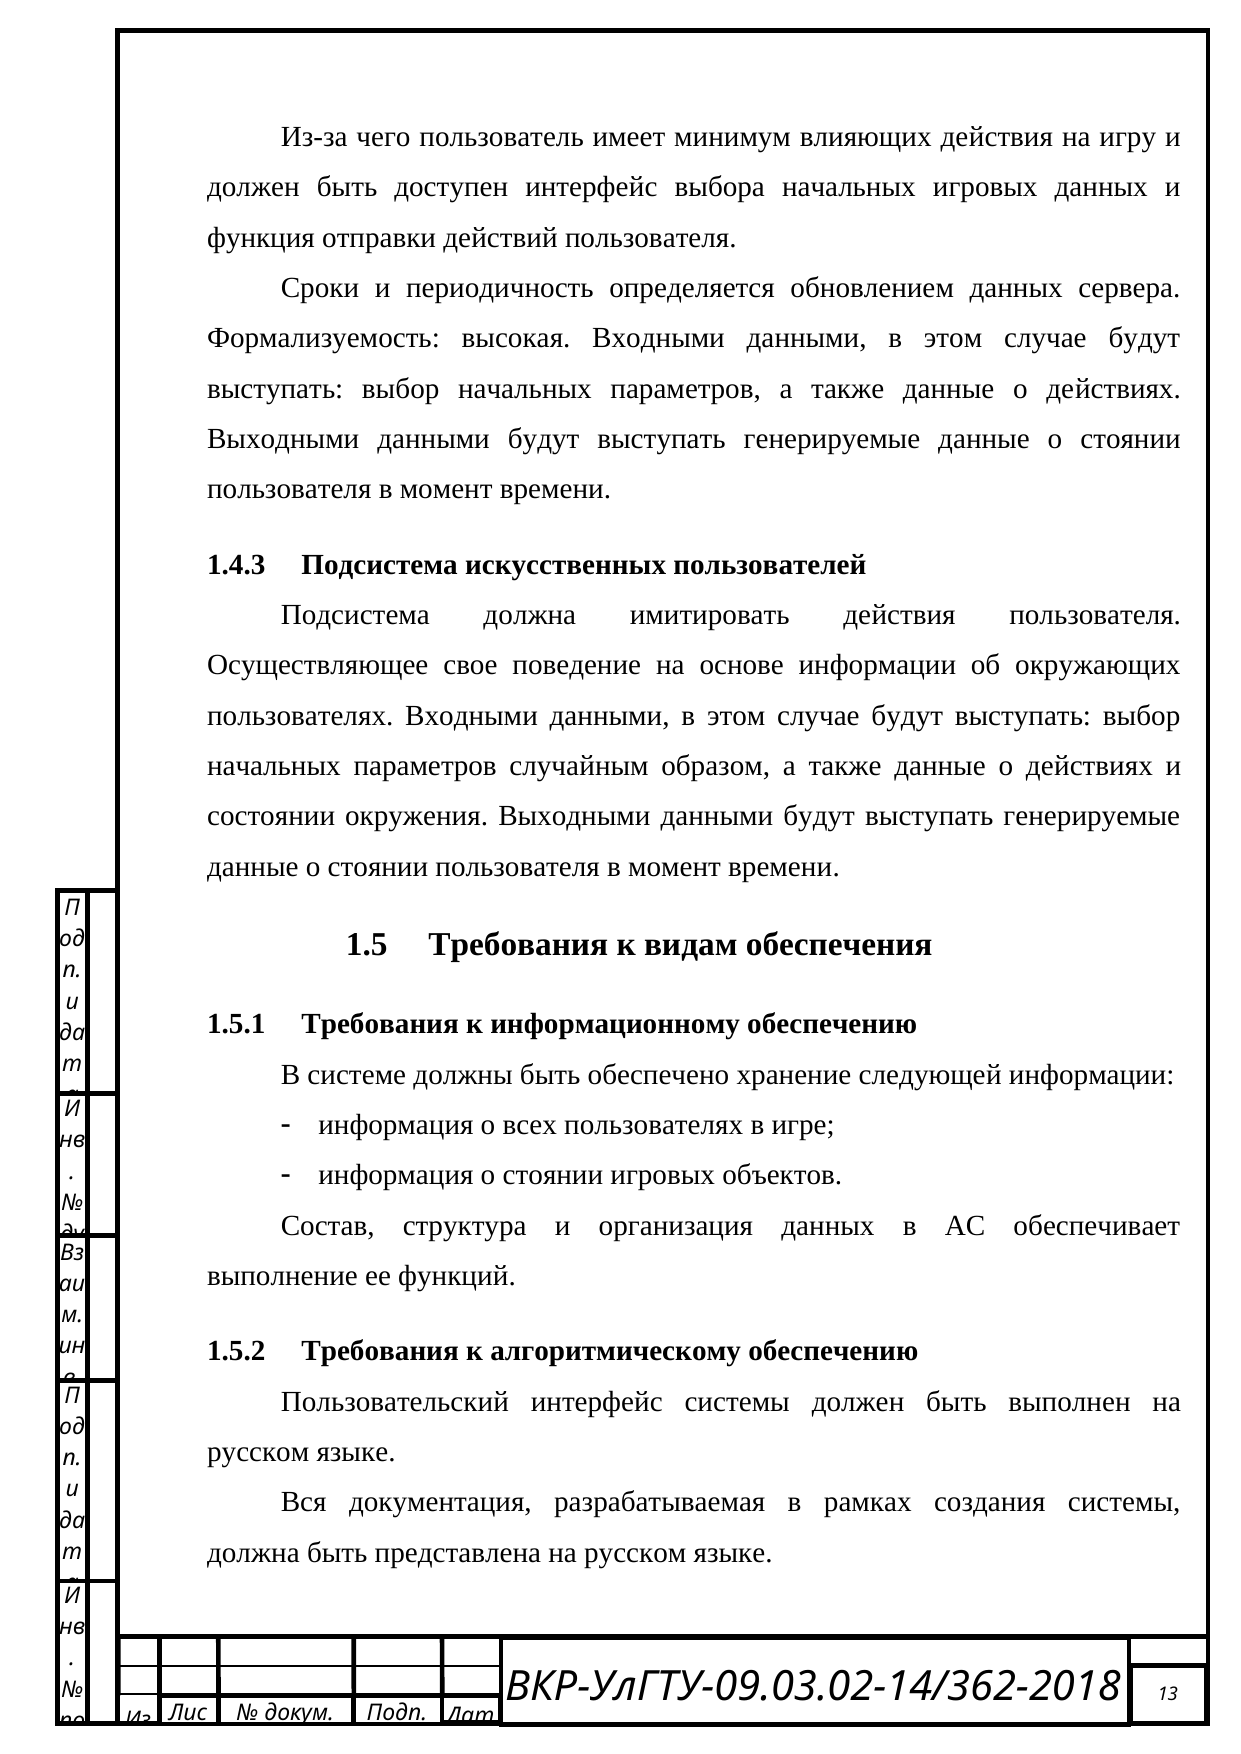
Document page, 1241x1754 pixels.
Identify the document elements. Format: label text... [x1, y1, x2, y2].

subtitle Требования к алгоритмическому обеспечению [207, 1333, 1181, 1367]
list информация о всех пользователях в игре; [281, 1107, 1181, 1141]
subtitle Требования к информационному обеспечению [207, 1006, 1181, 1040]
subtitle Подсистема искусственных пользователей [207, 547, 1181, 580]
text В системе должны быть обеспечено хранение следующей информации: [207, 1057, 1181, 1090]
text Вся документация, разрабатываемая в рамках создания системы, должна быть представлена на русском языке. [207, 1484, 1181, 1568]
subtitle Требования к видам обеспечения [272, 924, 1181, 962]
text Из-за чего пользователь имеет минимум влияющих действия на игру и должен быть доступен интерфейс выбора начальных игровых данных и функция отправки действий пользователя. [207, 119, 1181, 253]
text Сроки и периодичность определяется обновлением данных сервера. Формализуемость: высокая. Входными данными, в этом случае будут выступать: выбор начальных параметров, а также данные о действиях. Выходными данными будут выступать генерируемые данные о стоянии пользователя в момент времени. [207, 270, 1181, 505]
text Состав, структура и организация данных в АС обеспечивает выполнение ее функций. [207, 1208, 1181, 1292]
list информация о стоянии игровых объектов. [281, 1157, 1181, 1191]
text Пользовательский интерфейс системы должен быть выполнен на русском языке. [207, 1384, 1181, 1468]
text Подсистема должна имитировать действия пользователя. Осуществляющее свое поведение на основе информации об окружающих пользователях. Входными данными, в этом случае будут выступать: выбор начальных параметров случайным образом, а также данные о действиях и состоянии окружения. Выходными данными будут выступать генерируемые данные о стоянии пользователя в момент времени. [207, 597, 1181, 882]
